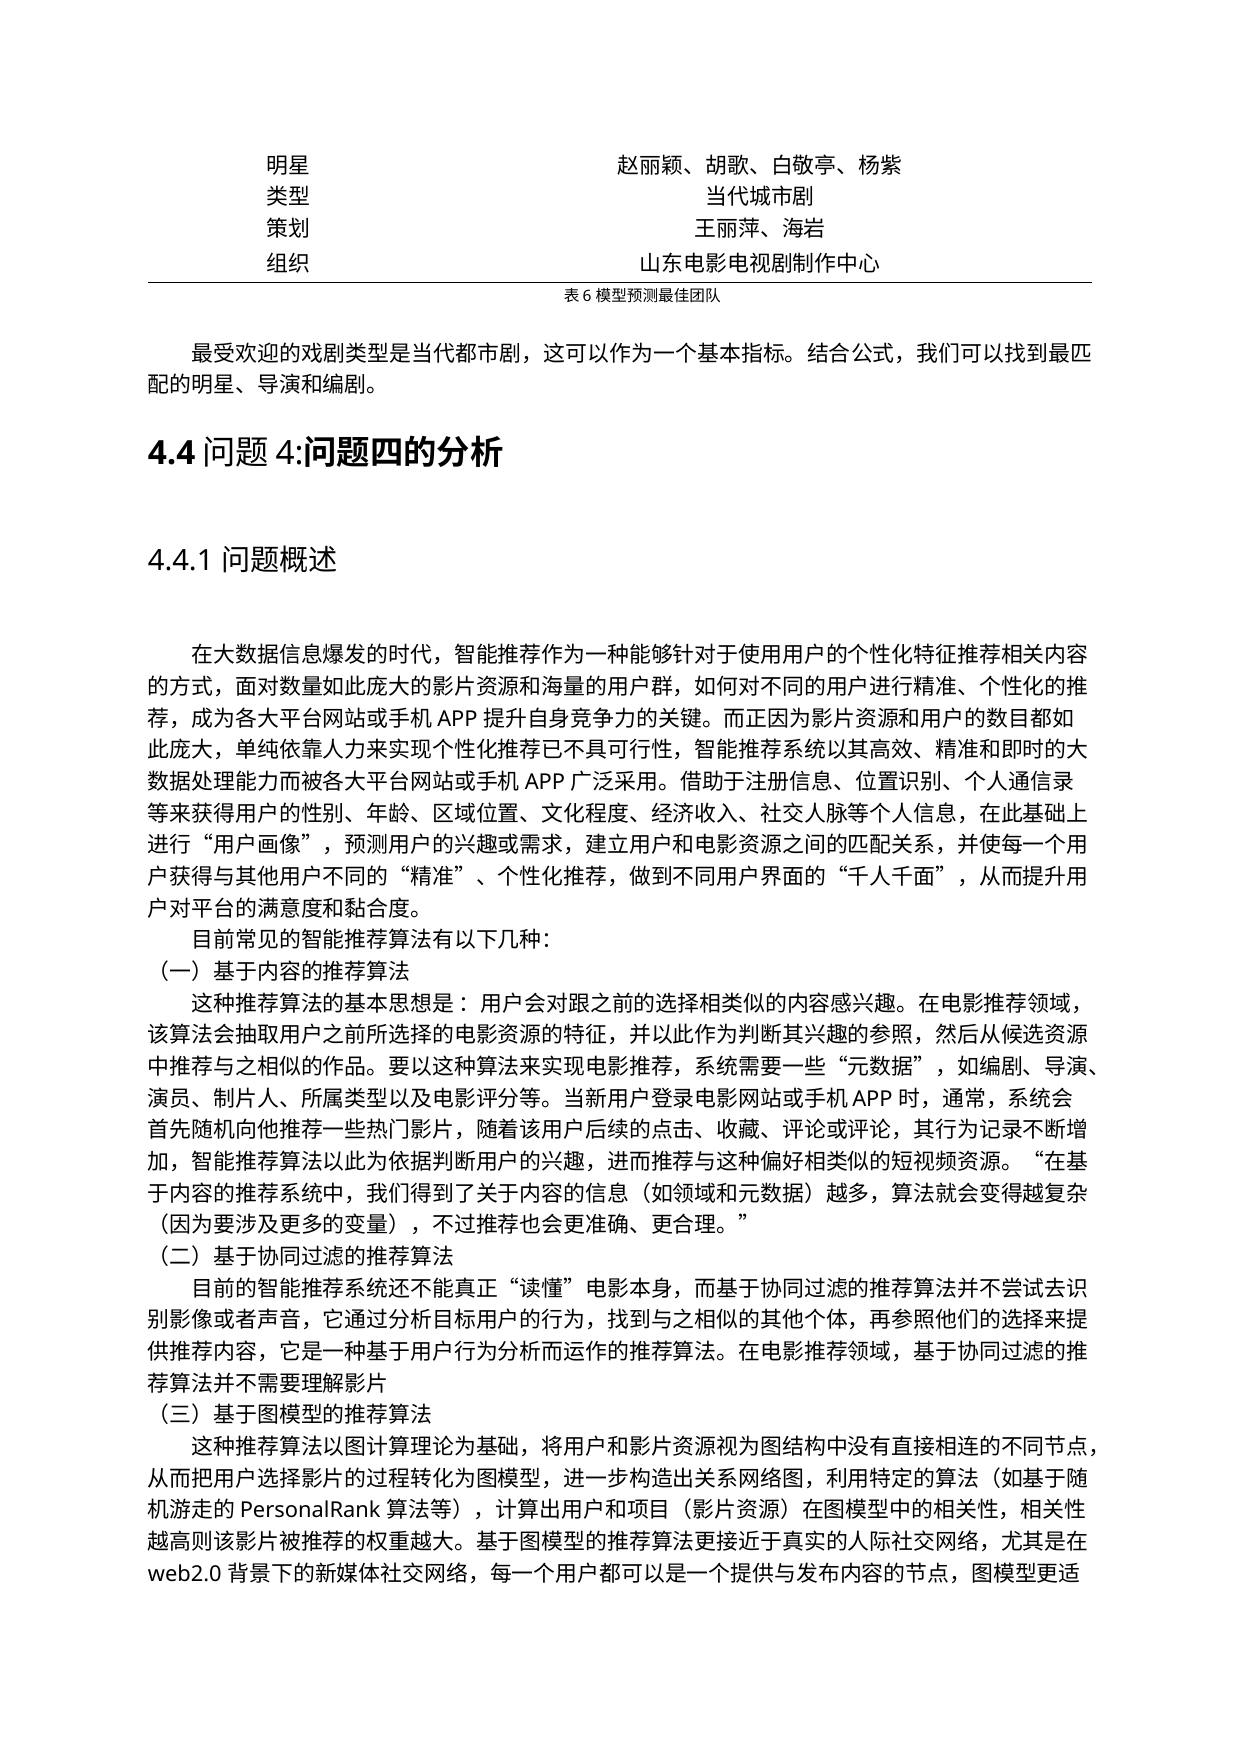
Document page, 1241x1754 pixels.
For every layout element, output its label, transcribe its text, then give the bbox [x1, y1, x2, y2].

table_cell 策划 [148, 211, 428, 243]
text （一）基于内容的推荐算法 [148, 954, 1092, 986]
text 目前的智能推荐系统还不能真正“读懂”电影本身，而基于协同过滤的推荐算法并不尝试去识别影像或者声音，它通过分析目标用户的行为，找到与之相似的其他个体，再参照他们的选择来提供推荐内容，它是一种基于用户行为分析而运作的推荐算法。在电影推荐领域，基于协同过滤的推荐算法并不需要理解影片 [148, 1271, 1092, 1397]
table_cell 王丽萍、海岩 [428, 211, 1092, 243]
table_cell 赵丽颖、胡歌、白敬亭、杨紫 [428, 148, 1092, 179]
subtitle 4.4问题4:问题四的分析 [148, 426, 1092, 474]
text （二）基于协同过滤的推荐算法 [148, 1239, 1092, 1271]
text （三）基于图模型的推荐算法 [148, 1397, 1092, 1429]
table_cell 山东电影电视剧制作中心 [428, 243, 1092, 282]
table_cell 类型 [148, 179, 428, 211]
text 表6 模型预测最佳团队 [148, 283, 1092, 306]
text 在大数据信息爆发的时代，智能推荐作为一种能够针对于使用用户的个性化特征推荐相关内容的方式，面对数量如此庞大的影片资源和海量的用户群，如何对不同的用户进行精准、个性化的推荐，成为各大平台网站或手机 APP 提升自身竞争力的关键。而正因为影片资源和用户的数目都如此庞大，单纯依靠人力来实现个性化推荐已不具可行性，智能推荐系统以其高效、精准和即时的大数据处理能力而被各大平台网站或手机 APP 广泛采用。借助于注册信息、位置识别、个人通信录等来获得用户的性别、年龄、区域位置、文化程度、经济收入、社交人脉等个人信息，在此基础上进行“用户画像”，预测用户的兴趣或需求，建立用户和电影资源之间的匹配关系，并使每一个用户获得与其他用户不同的“精准”、个性化推荐，做到不同用户界面的“千人千面”，从而提升用户对平台的满意度和黏合度。 [148, 637, 1092, 922]
text 目前常见的智能推荐算法有以下几种： [148, 922, 1092, 954]
table_cell 组织 [148, 243, 428, 282]
table_cell 明星 [148, 148, 428, 179]
subtitle 4.4.1 问题概述 [148, 537, 1092, 579]
table_cell 当代城市剧 [428, 179, 1092, 211]
text 最受欢迎的戏剧类型是当代都市剧，这可以作为一个基本指标。结合公式，我们可以找到最匹配的明星、导演和编剧。 [148, 336, 1092, 399]
